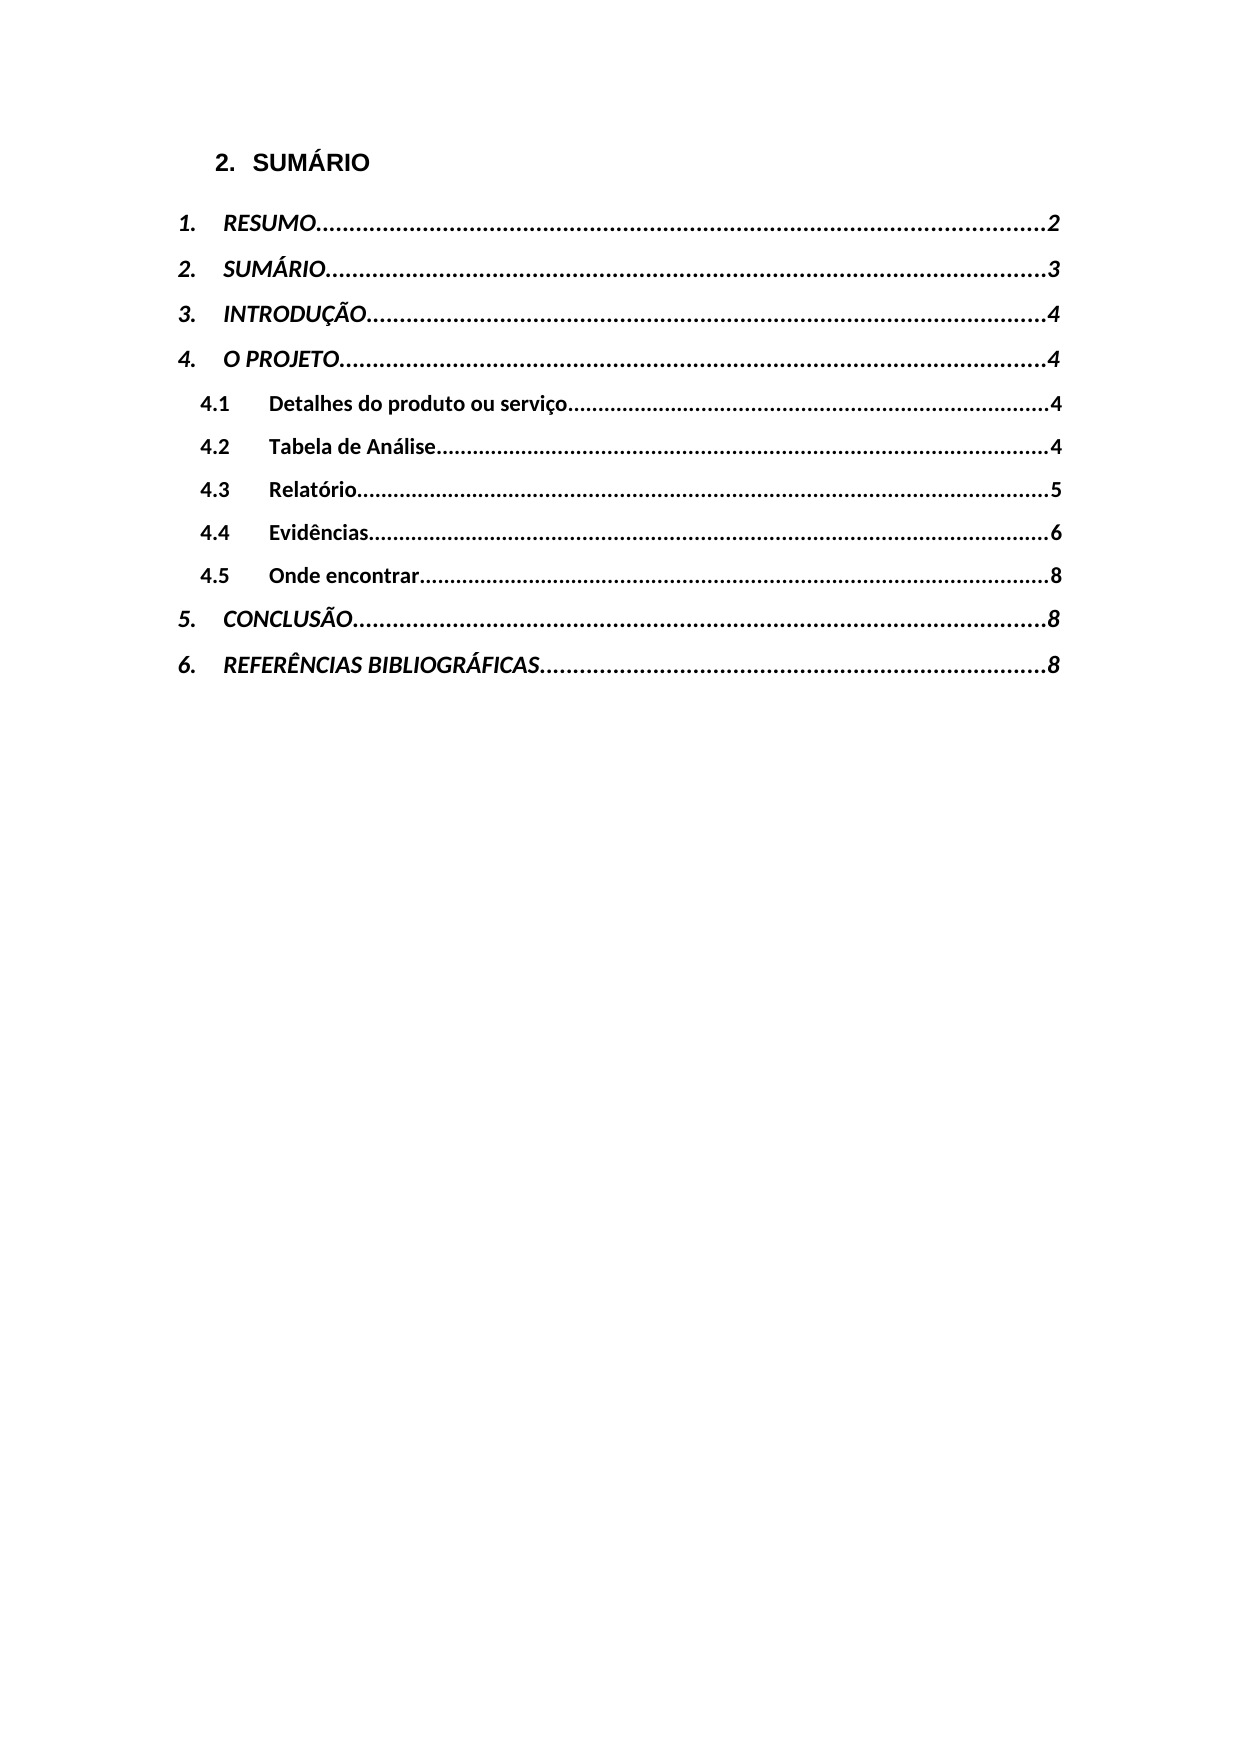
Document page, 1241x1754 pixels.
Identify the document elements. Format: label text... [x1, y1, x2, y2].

text 6. REFERÊNCIAS BIBLIOGRÁFICAS 8 [177, 649, 1063, 679]
text 4.2 Tabela de Análise 4 [200, 432, 1063, 460]
text 4.3 Relatório 5 [200, 475, 1063, 503]
text 2. SUMÁRIO 3 [177, 253, 1063, 283]
text 4.4 Evidências 6 [200, 518, 1063, 546]
text 4.1 Detalhes do produto ou serviço 4 [200, 389, 1063, 417]
text 5. CONCLUSÃO 8 [177, 604, 1063, 634]
text 1. RESUMO 2 [177, 207, 1063, 238]
text 4. O PROJETO 4 [177, 344, 1063, 374]
subtitle SUMÁRIO [215, 148, 1063, 176]
text 3. INTRODUÇÃO 4 [177, 298, 1063, 329]
text 4.5 Onde encontrar 8 [200, 561, 1063, 589]
